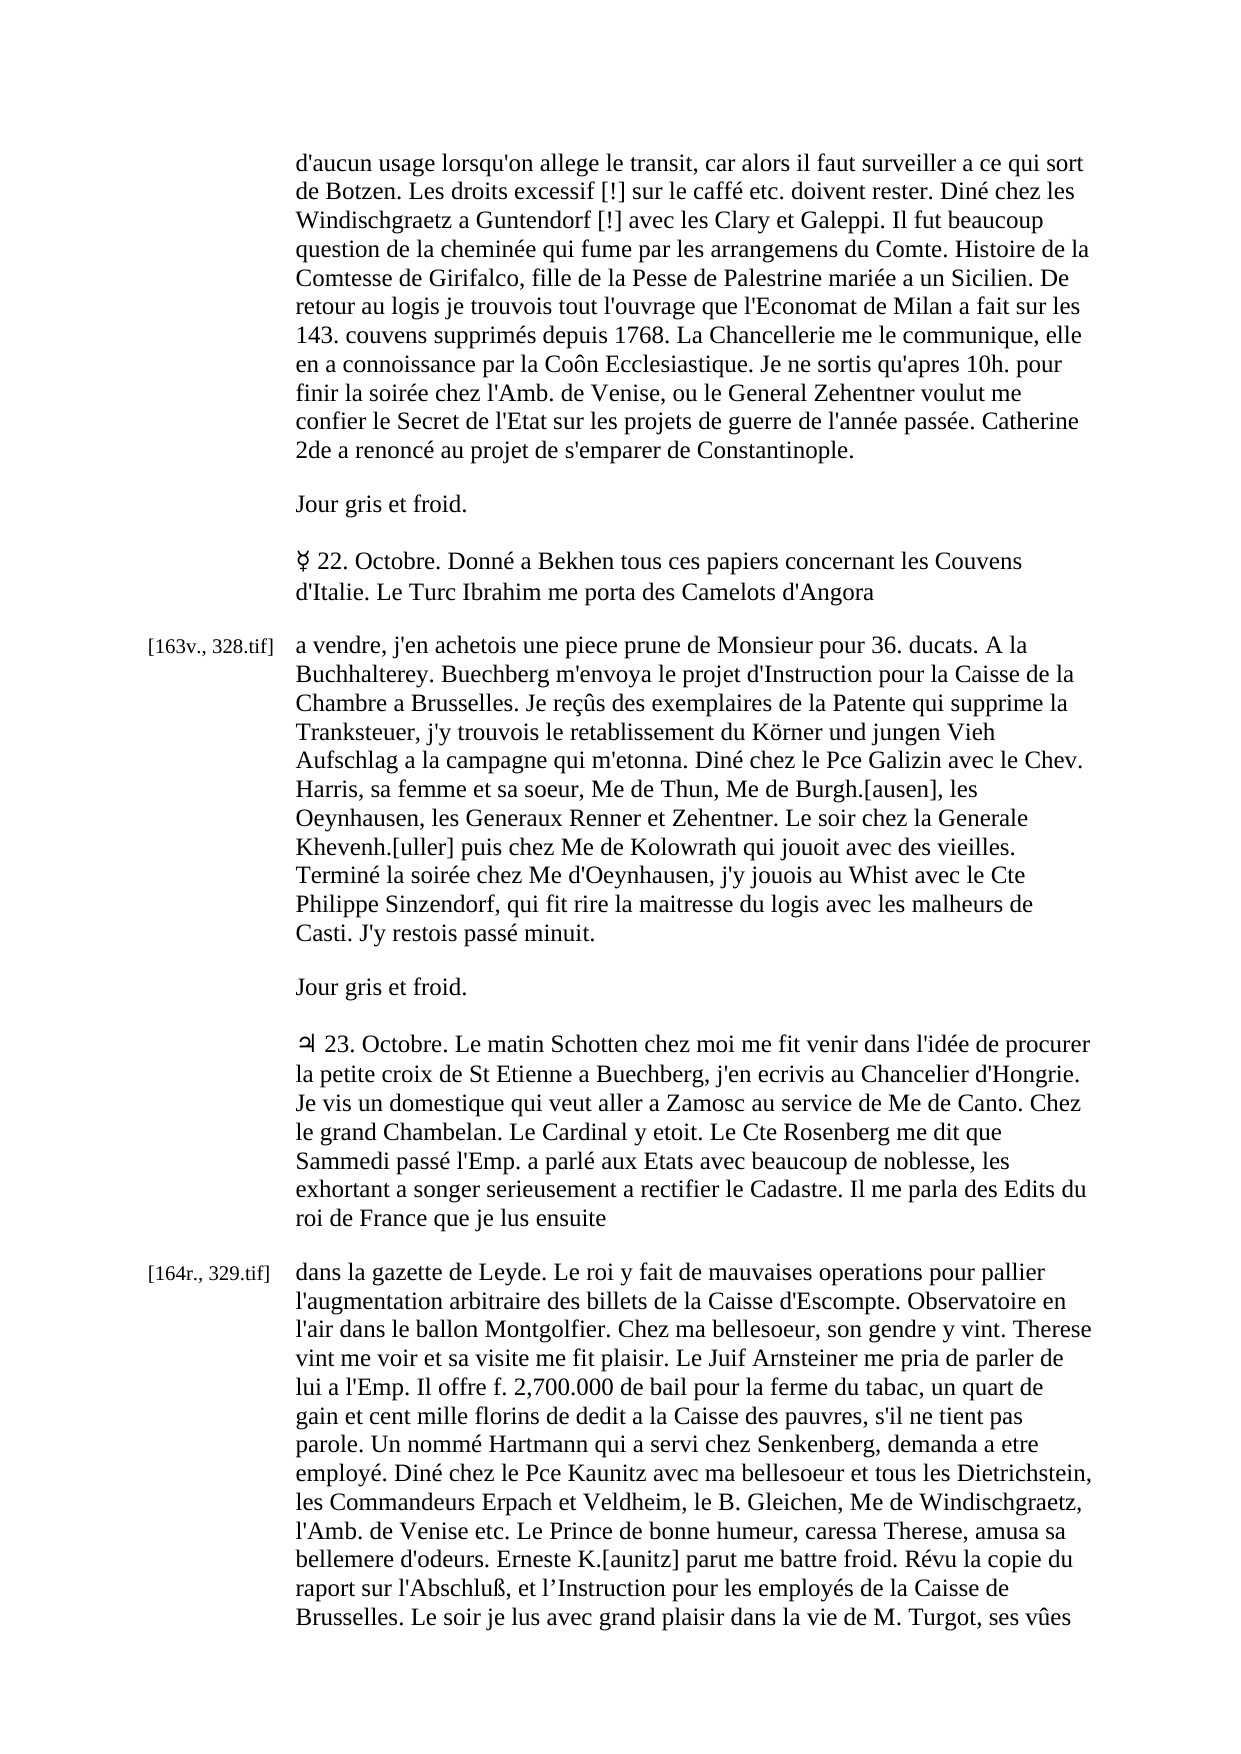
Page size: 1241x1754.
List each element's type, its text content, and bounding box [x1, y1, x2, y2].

text ☿ 22. Octobre. Donné a Bekhen tous ces papiers concernant les Couvens d'Italie. Le Turc Ibrahim me porta des Camelots d'Angora [295, 543, 1093, 605]
text Jour gris et froid. [295, 972, 1093, 1000]
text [148, 1257, 1093, 1631]
text Jour gris et froid. [295, 489, 1093, 518]
text [163v., 328.tif] a vendre, j'en achetois une piece prune de Monsieur pour 36. ducats. A la Buchhalterey. Buechberg m'envoya le projet d'Instruction pour la Caisse de la Chambre a Brusselles. Je reçûs des exemplaires de la Patente qui supprime la Tranksteuer, j'y trouvois le retablissement du Körner und jungen Vieh Aufschlag a la campagne qui m'etonna. Diné chez le Pce Galizin avec le Chev. Harris, sa femme et sa soeur, Me de Thun, Me de Burgh.[ausen], les Oeynhausen, les Generaux Renner et Zehentner. Le soir chez la Generale Khevenh.[uller] puis chez Me de Kolowrath qui jouoit avec des vieilles. Terminé la soirée chez Me d'Oeynhausen, j'y jouois au Whist avec le Cte Philippe Sinzendorf, qui fit rire la maitresse du logis avec les malheurs de Casti. J'y restois passé minuit. [148, 630, 1093, 947]
text ♃ 23. Octobre. Le matin Schotten chez moi me fit venir dans l'idée de procurer la petite croix de St Etienne a Buechberg, j'en ecrivis au Chancelier d'Hongrie. Je vis un domestique qui veut aller a Zamosc au service de Me de Canto. Chez le grand Chambelan. Le Cardinal y etoit. Le Cte Rosenberg me dit que Sammedi passé l'Emp. a parlé aux Etats avec beaucoup de noblesse, les exhortant a songer serieusement a rectifier le Cadastre. Il me parla des Edits du roi de France que je lus ensuite [295, 1025, 1093, 1232]
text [148, 148, 1093, 464]
